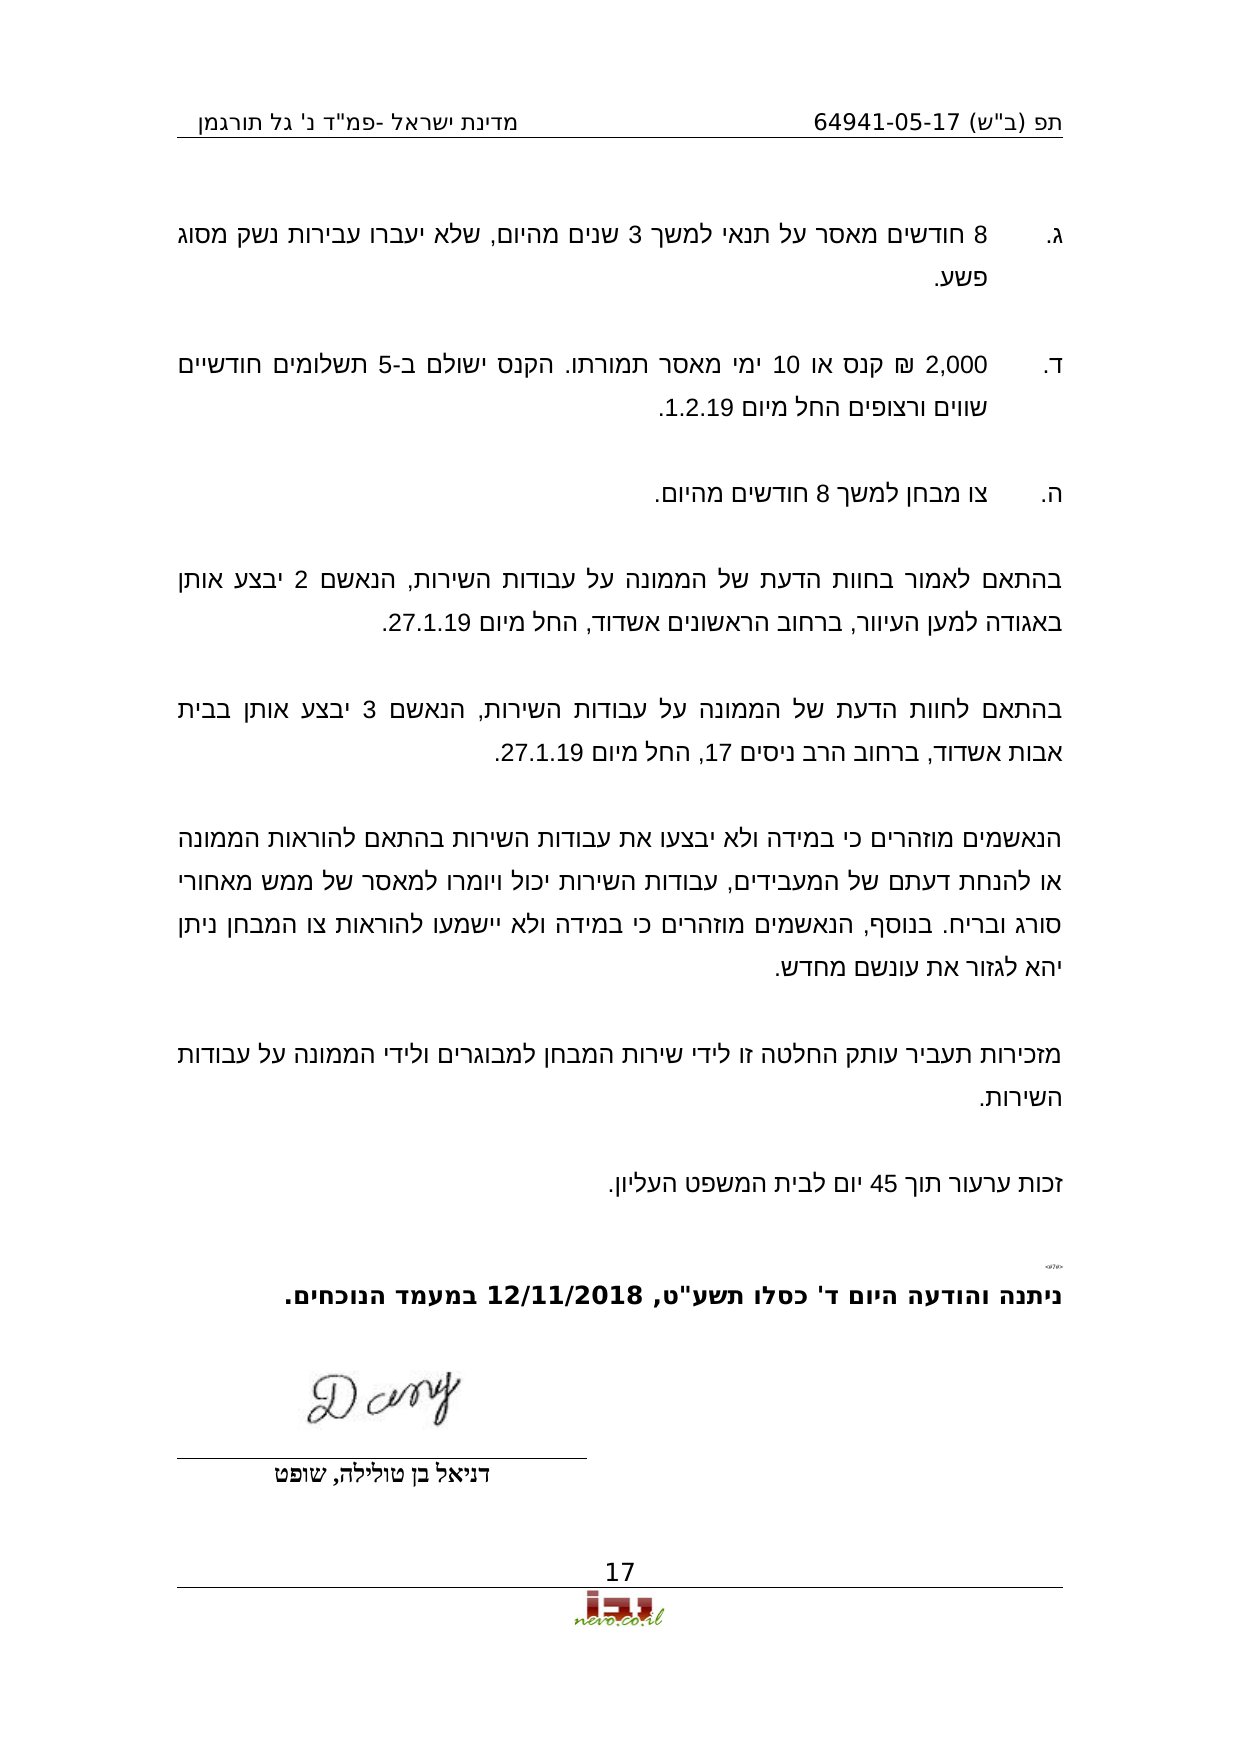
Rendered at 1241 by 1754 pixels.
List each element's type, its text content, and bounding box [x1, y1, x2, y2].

text ג. 8 חודשים מאסר על תנאי למשך 3 שנים מהיום, שלא יעברו עבירות נשק מסוג פשע. [177, 220, 1063, 292]
text ד. 2,000 ₪ קנס או 10 ימי מאסר תמורתו. הקנס ישולם ב-5 תשלומים חודשיים שווים ורצופים החל מיום 1.2.19. [177, 350, 1063, 422]
text בהתאם לאמור בחוות הדעת של הממונה על עבודות השירות, הנאשם 2 יבצע אותן באגודה למען העיוור, ברחוב הראשונים אשדוד, החל מיום 27.1.19. [177, 565, 1063, 637]
text מזכירות תעביר עותק החלטה זו לידי שירות המבחן למבוגרים ולידי הממונה על עבודות השירות. [177, 1040, 1063, 1112]
table_cell דניאל בן טולילה, שופט [177, 1459, 587, 1496]
text בהתאם לחוות הדעת של הממונה על עבודות השירות, הנאשם 3 יבצע אותן בבית אבות אשדוד, ברחוב הרב ניסים 17, החל מיום 27.1.19. [177, 695, 1063, 767]
text ה. צו מבחן למשך 8 חודשים מהיום. [177, 479, 1063, 508]
text הנאשמים מוזהרים כי במידה ולא יבצעו את עבודות השירות בהתאם להוראות הממונה או להנחת דעתם של המעבידים, עבודות השירות יכול ויומרו למאסר של ממש מאחורי סורג ובריח. בנוסף, הנאשמים מוזהרים כי במידה ולא יישמעו להוראות צו המבחן ניתן יהא לגזור את עונשם מחדש. [177, 824, 1063, 982]
picture [297, 1358, 467, 1430]
text זכות ערעור תוך 45 יום לבית המשפט העליון. [177, 1169, 1063, 1198]
picture [574, 1590, 666, 1627]
text ניתנה והודעה היום ד' כסלו תשע"ט, 12/11/2018 במעמד הנוכחים. [177, 1281, 1063, 1310]
table_header [177, 1359, 587, 1458]
